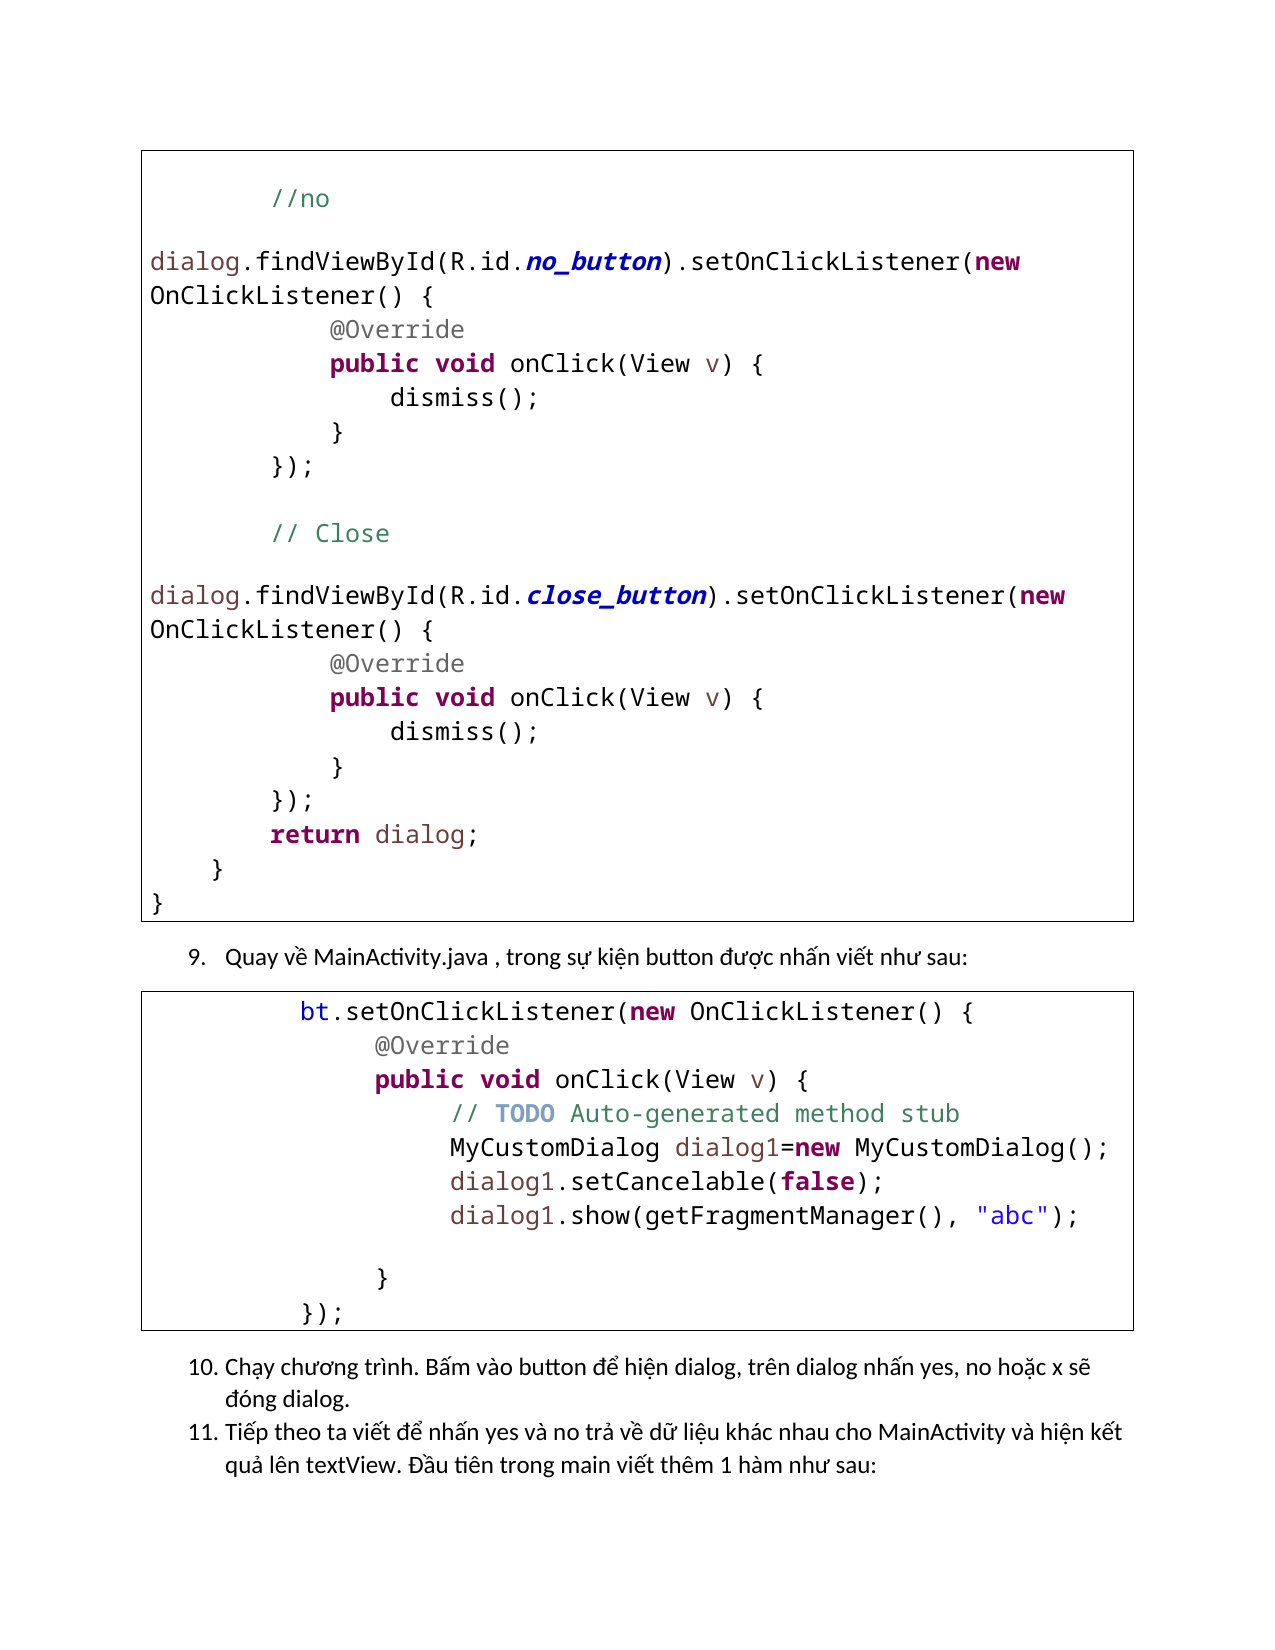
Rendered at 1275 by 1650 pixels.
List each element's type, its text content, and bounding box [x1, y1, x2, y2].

text //no [150, 181, 1125, 215]
text dismiss(); [150, 714, 1125, 748]
text MyCustomDialog dialog1=new MyCustomDialog(); [150, 1130, 1125, 1164]
text }); [150, 448, 1125, 482]
text } [142, 881, 1133, 921]
text dismiss(); [150, 379, 1125, 413]
text @Override [150, 311, 1125, 345]
text dialog1.show(getFragmentManager(), "abc"); [150, 1198, 1125, 1232]
text dialog.findViewById(R.id.no_button).setOnClickListener(new OnClickListener() { [150, 215, 1125, 311]
text dialog.findViewById(R.id.close_button).setOnClickListener(new OnClickListener() { [150, 550, 1125, 646]
text }); [150, 782, 1125, 816]
text } [150, 748, 1125, 782]
text // TODO Auto-generated method stub [150, 1096, 1125, 1130]
text @Override [150, 646, 1125, 680]
text @Override [150, 1028, 1125, 1062]
text public void onClick(View v) { [150, 345, 1125, 379]
text return dialog; [150, 816, 1125, 850]
text public void onClick(View v) { [150, 680, 1125, 714]
list Quay về MainActivity.java , trong sự kiện button được nhấn viết như sau: [187, 941, 1125, 971]
text bt.setOnClickListener(new OnClickListener() { [142, 992, 1133, 1028]
text } [150, 413, 1125, 448]
text } [150, 1260, 1125, 1291]
text dialog1.setCancelable(false); [150, 1164, 1125, 1198]
text }); [142, 1291, 1133, 1330]
text } [150, 850, 1125, 881]
text public void onClick(View v) { [150, 1062, 1125, 1096]
list Chạy chương trình. Bấm vào button để hiện dialog, trên dialog nhấn yes, no hoặc x sẽ đóng dialog. [187, 1351, 1125, 1414]
text // Close [150, 516, 1125, 550]
list Tiếp theo ta viết để nhấn yes và no trả về dữ liệu khác nhau cho MainActivity và hiện kết quả lên textView. Đầu tiên trong main viết thêm 1 hàm như sau: [187, 1417, 1125, 1480]
